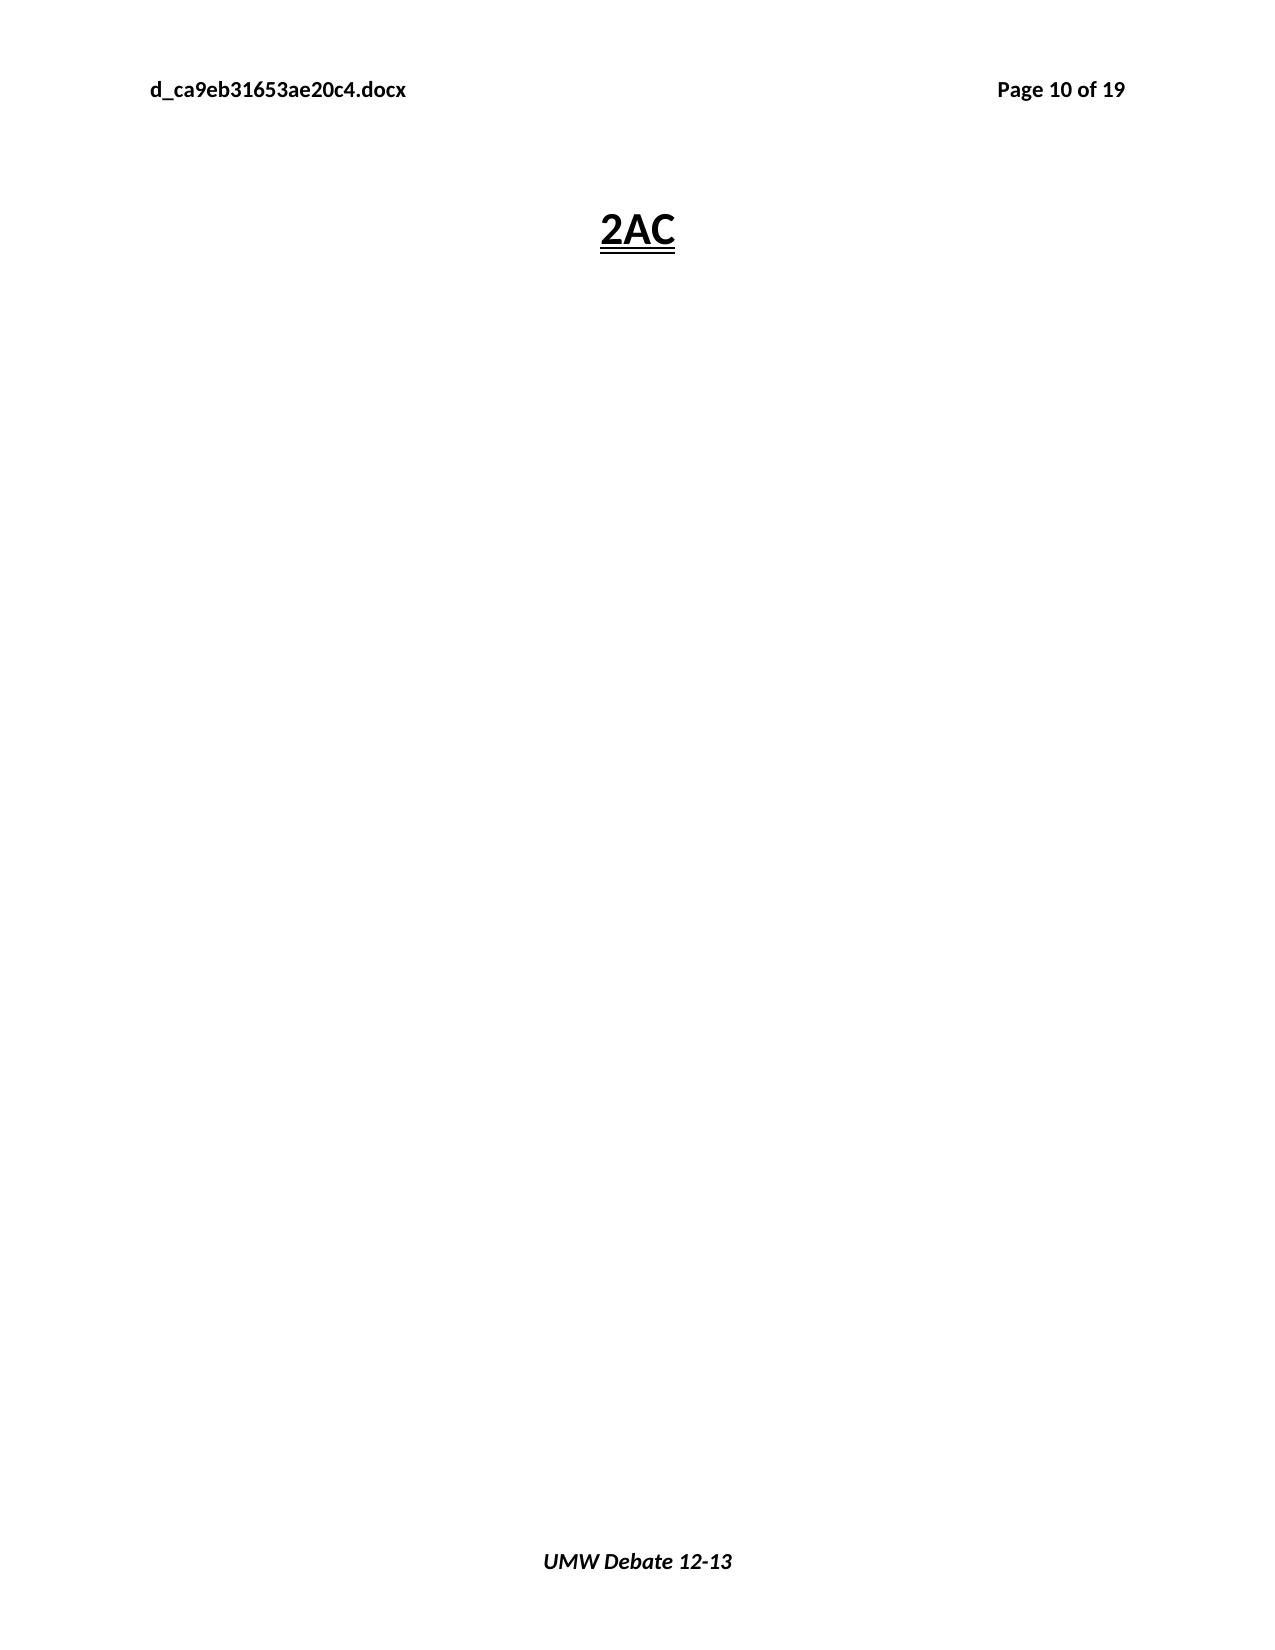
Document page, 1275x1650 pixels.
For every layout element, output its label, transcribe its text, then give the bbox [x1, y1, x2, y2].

subtitle 2AC [150, 200, 1125, 256]
